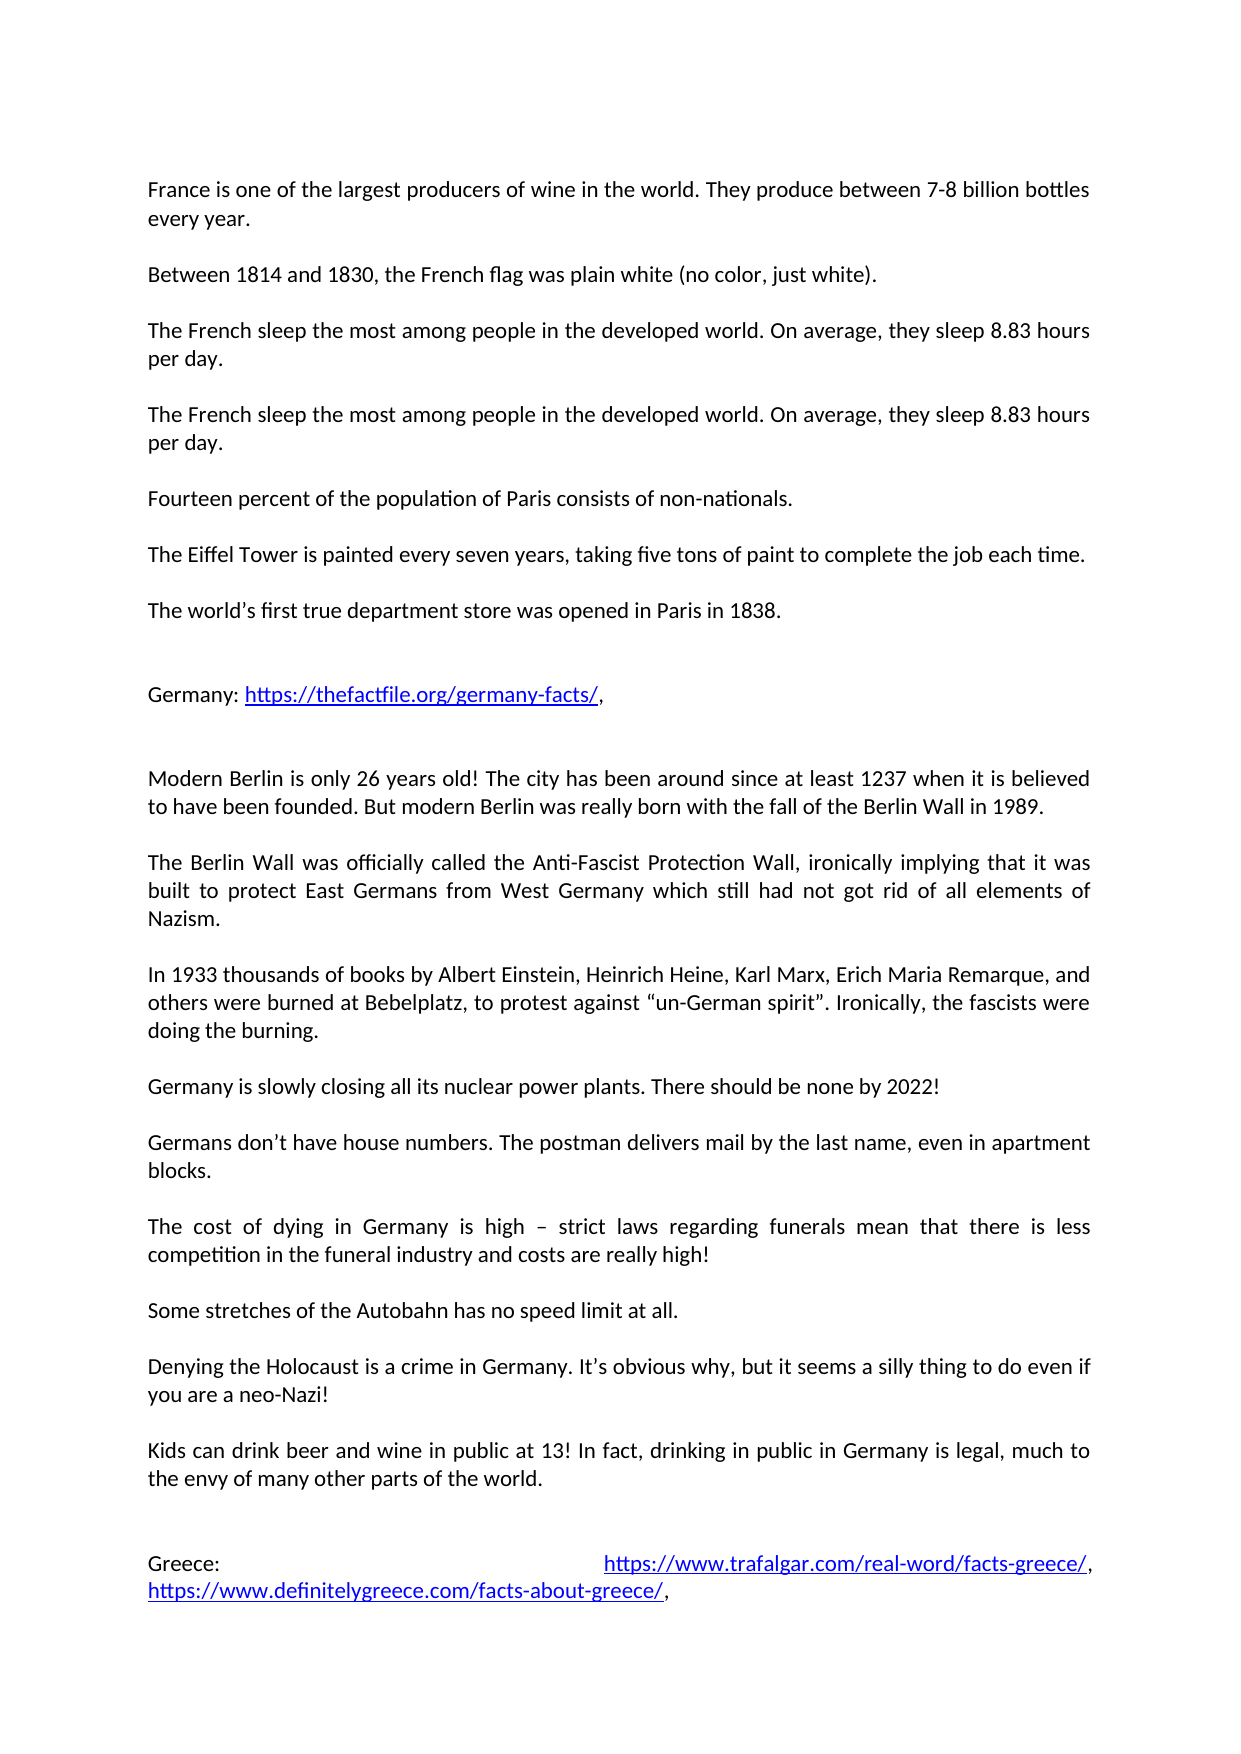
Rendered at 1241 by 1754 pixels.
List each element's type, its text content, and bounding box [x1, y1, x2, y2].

text The cost of dying in Germany is high – strict laws regarding funerals mean that there is less competition in the funeral industry and costs are really high! [148, 1212, 1093, 1268]
text Germans don’t have house numbers. The postman delivers mail by the last name, even in apartment blocks. [148, 1128, 1093, 1184]
text Greece: https://www.trafalgar.com/real-word/facts-greece/, https://www.definitelygreece.com/facts-about-greece/, [148, 1549, 1093, 1605]
text The French sleep the most among people in the developed world. On average, they sleep 8.83 hours per day. [148, 400, 1093, 456]
text France is one of the largest producers of wine in the world. They produce between 7-8 billion bottles every year. [148, 176, 1093, 232]
text Denying the Holocaust is a crime in Germany. It’s obvious why, but it seems a silly thing to do even if you are a neo-Nazi! [148, 1352, 1093, 1408]
text Kids can drink beer and wine in public at 13! In fact, drinking in public in Germany is legal, much to the envy of many other parts of the world. [148, 1437, 1093, 1493]
text The world’s first true department store was opened in Paris in 1838. [148, 596, 1093, 624]
text Between 1814 and 1830, the French flag was plain white (no color, just white). [148, 260, 1093, 288]
text The Eiffel Tower is painted every seven years, taking five tons of paint to complete the job each time. [148, 540, 1093, 568]
text The Berlin Wall was officially called the Anti-Fascist Protection Wall, ironically implying that it was built to protect East Germans from West Germany which still had not got rid of all elements of Nazism. [148, 848, 1093, 932]
text Some stretches of the Autobahn has no speed limit at all. [148, 1296, 1093, 1324]
text Germany: https://thefactfile.org/germany-facts/, [148, 680, 1093, 708]
text Fourteen percent of the population of Paris consists of non-nationals. [148, 484, 1093, 512]
text Germany is slowly closing all its nuclear power plants. There should be none by 2022! [148, 1072, 1093, 1100]
text The French sleep the most among people in the developed world. On average, they sleep 8.83 hours per day. [148, 316, 1093, 372]
text Modern Berlin is only 26 years old! The city has been around since at least 1237 when it is believed to have been founded. But modern Berlin was really born with the fall of the Berlin Wall in 1989. [148, 764, 1093, 820]
text In 1933 thousands of books by Albert Einstein, Heinrich Heine, Karl Marx, Erich Maria Remarque, and others were burned at Bebelplatz, to protest against “un-German spirit”. Ironically, the fascists were doing the burning. [148, 960, 1093, 1044]
